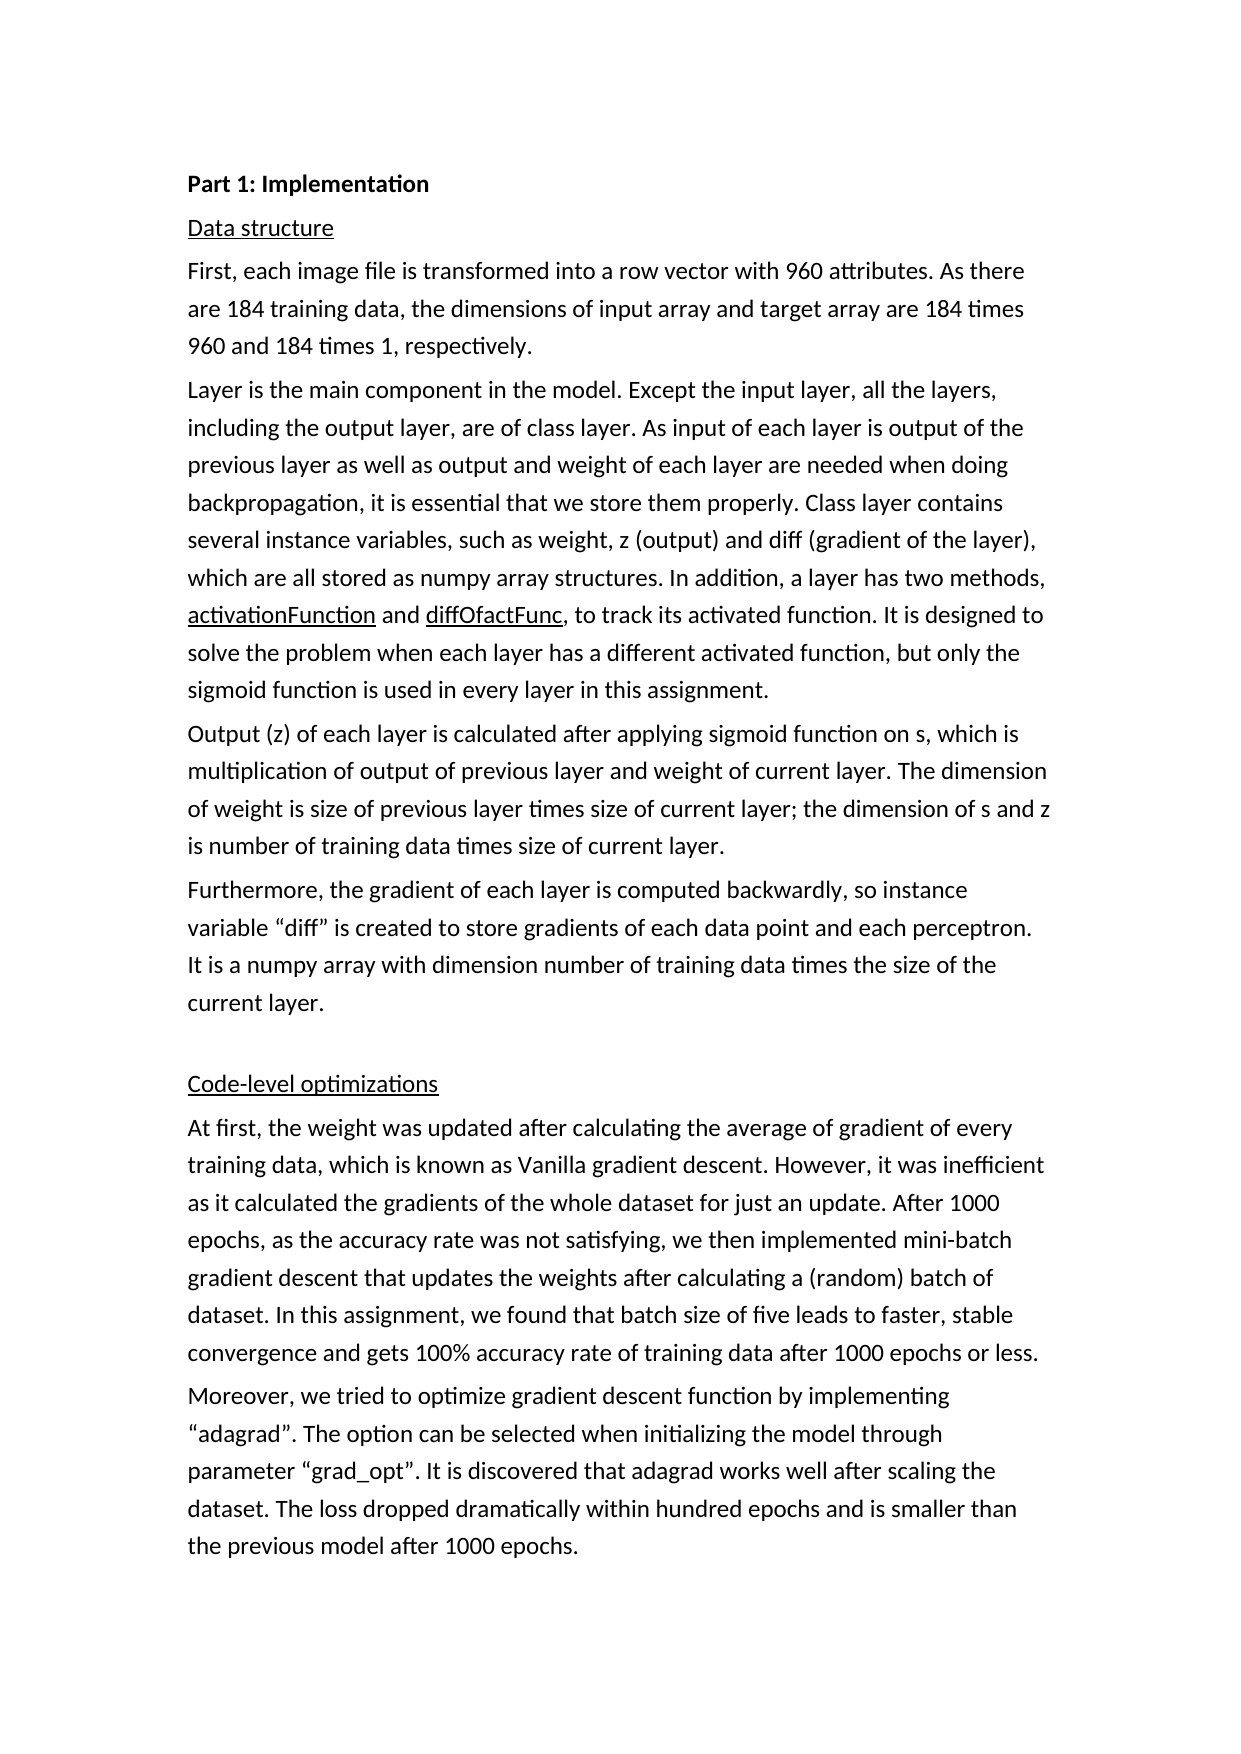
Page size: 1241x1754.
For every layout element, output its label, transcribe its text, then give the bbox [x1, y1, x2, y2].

text Code-level optimizations [187, 1064, 1053, 1102]
text Output (z) of each layer is calculated after applying sigmoid function on s, which is multiplication of output of previous layer and weight of current layer. The dimension of weight is size of previous layer times size of current layer; the dimension of s and z is number of training data times size of current layer. [187, 714, 1053, 864]
text Layer is the main component in the model. Except the input layer, all the layers, including the output layer, are of class layer. As input of each layer is output of the previous layer as well as output and weight of each layer are needed when doing backpropagation, it is essential that we store them properly. Class layer contains several instance variables, such as weight, z (output) and diff (gradient of the layer), which are all stored as numpy array structures. In addition, a layer has two methods, activationFunction and diffOfactFunc, to track its activated function. It is designed to solve the problem when each layer has a different activated function, but only the sigmoid function is used in every layer in this assignment. [187, 371, 1053, 708]
text Part 1: Implementation [187, 164, 1053, 202]
text Data structure [187, 208, 1053, 246]
text Furthermore, the gradient of each layer is computed backwardly, so instance variable “diff” is created to store gradients of each data point and each perceptron. It is a numpy array with dimension number of training data times the size of the current layer. [187, 871, 1053, 1021]
text First, each image file is transformed into a row vector with 960 attributes. As there are 184 training data, the dimensions of input array and target array are 184 times 960 and 184 times 1, respectively. [187, 252, 1053, 364]
text At first, the weight was updated after calculating the average of gradient of every training data, which is known as Vanilla gradient descent. However, it was inefficient as it calculated the gradients of the whole dataset for just an update. After 1000 epochs, as the accuracy rate was not satisfying, we then implemented mini-batch gradient descent that updates the weights after calculating a (random) batch of dataset. In this assignment, we found that batch size of five leads to faster, stable convergence and gets 100% accuracy rate of training data after 1000 epochs or less. [187, 1108, 1053, 1371]
text Moreover, we tried to optimize gradient descent function by implementing “adagrad”. The option can be selected when initializing the model through parameter “grad_opt”. It is discovered that adagrad works well after scaling the dataset. The loss dropped dramatically within hundred epochs and is smaller than the previous model after 1000 epochs. [187, 1377, 1053, 1564]
